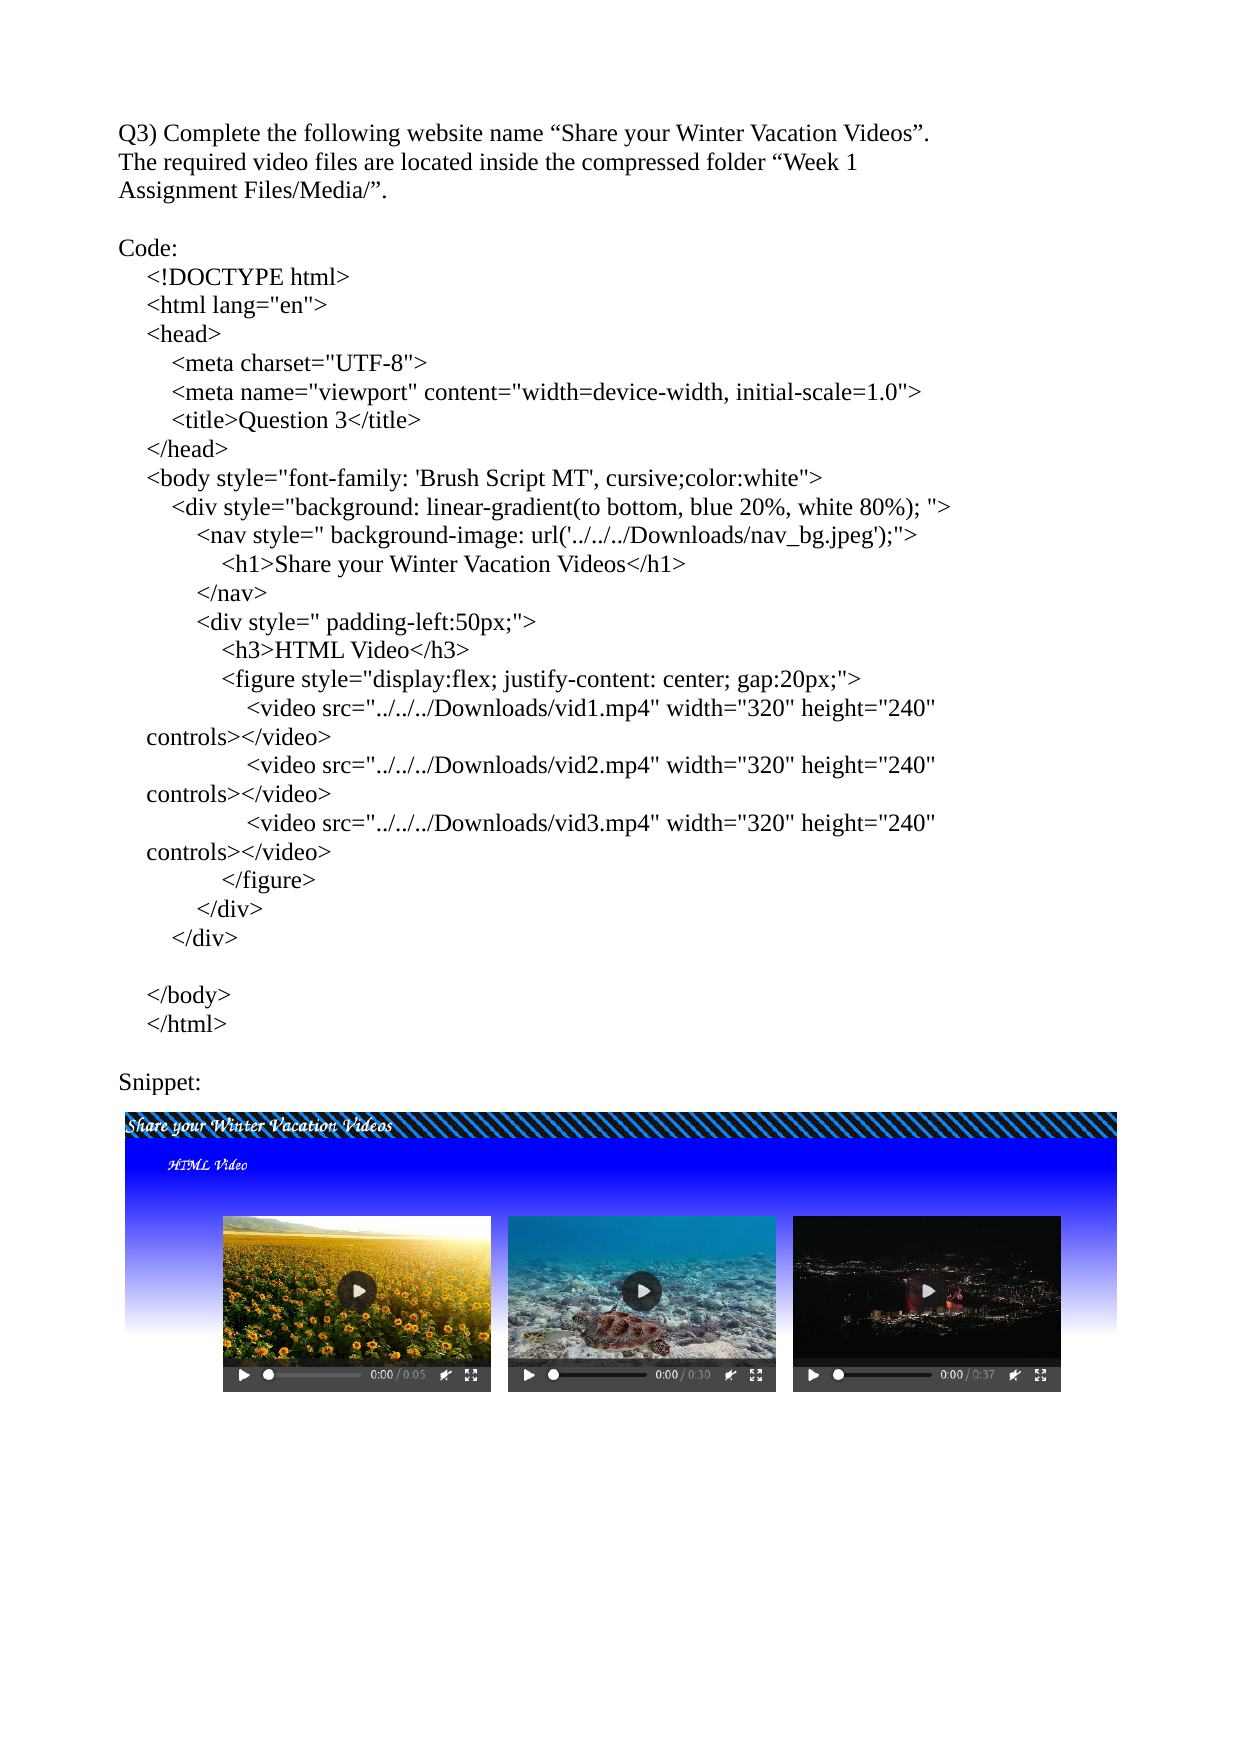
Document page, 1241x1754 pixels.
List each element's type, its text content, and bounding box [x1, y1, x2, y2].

text The required video files are located inside the compressed folder “Week 1 [118, 147, 1122, 176]
text Code: [118, 233, 1122, 262]
text </figure> [146, 866, 1122, 894]
text Assignment Files/Media/”. [118, 176, 1122, 204]
text </html> [146, 1009, 1122, 1038]
text <h3>HTML Video</h3> [146, 636, 1122, 664]
text <nav style=" background-image: url('../../../Downloads/nav_bg.jpeg');"> [146, 521, 1122, 549]
picture [118, 1095, 1123, 1516]
text <meta name="viewport" content="width=device-width, initial-scale=1.0"> [146, 377, 1122, 406]
text <video src="../../../Downloads/vid2.mp4" width="320" height="240" controls></video> [146, 751, 1122, 808]
text <title>Question 3</title> [146, 406, 1122, 434]
text <div style="background: linear-gradient(to bottom, blue 20%, white 80%); "> [146, 492, 1122, 521]
text <video src="../../../Downloads/vid1.mp4" width="320" height="240" controls></video> [146, 693, 1122, 751]
text Q3) Complete the following website name “Share your Winter Vacation Videos”. [118, 118, 1122, 147]
text <div style=" padding-left:50px;"> [146, 607, 1122, 636]
text <meta charset="UTF-8"> [146, 348, 1122, 377]
text <figure style="display:flex; justify-content: center; gap:20px;"> [146, 664, 1122, 693]
text <!DOCTYPE html> [146, 262, 1122, 291]
text <head> [146, 319, 1122, 348]
text </div> [146, 923, 1122, 952]
text <video src="../../../Downloads/vid3.mp4" width="320" height="240" controls></video> [146, 808, 1122, 866]
text </body> [146, 981, 1122, 1009]
text </div> [146, 894, 1122, 923]
text Snippet: [118, 1067, 1122, 1095]
text <h1>Share your Winter Vacation Videos</h1> [146, 549, 1122, 578]
text <body style="font-family: 'Brush Script MT', cursive;color:white"> [146, 463, 1122, 492]
text </nav> [146, 578, 1122, 607]
text </head> [146, 434, 1122, 463]
text <html lang="en"> [146, 291, 1122, 319]
